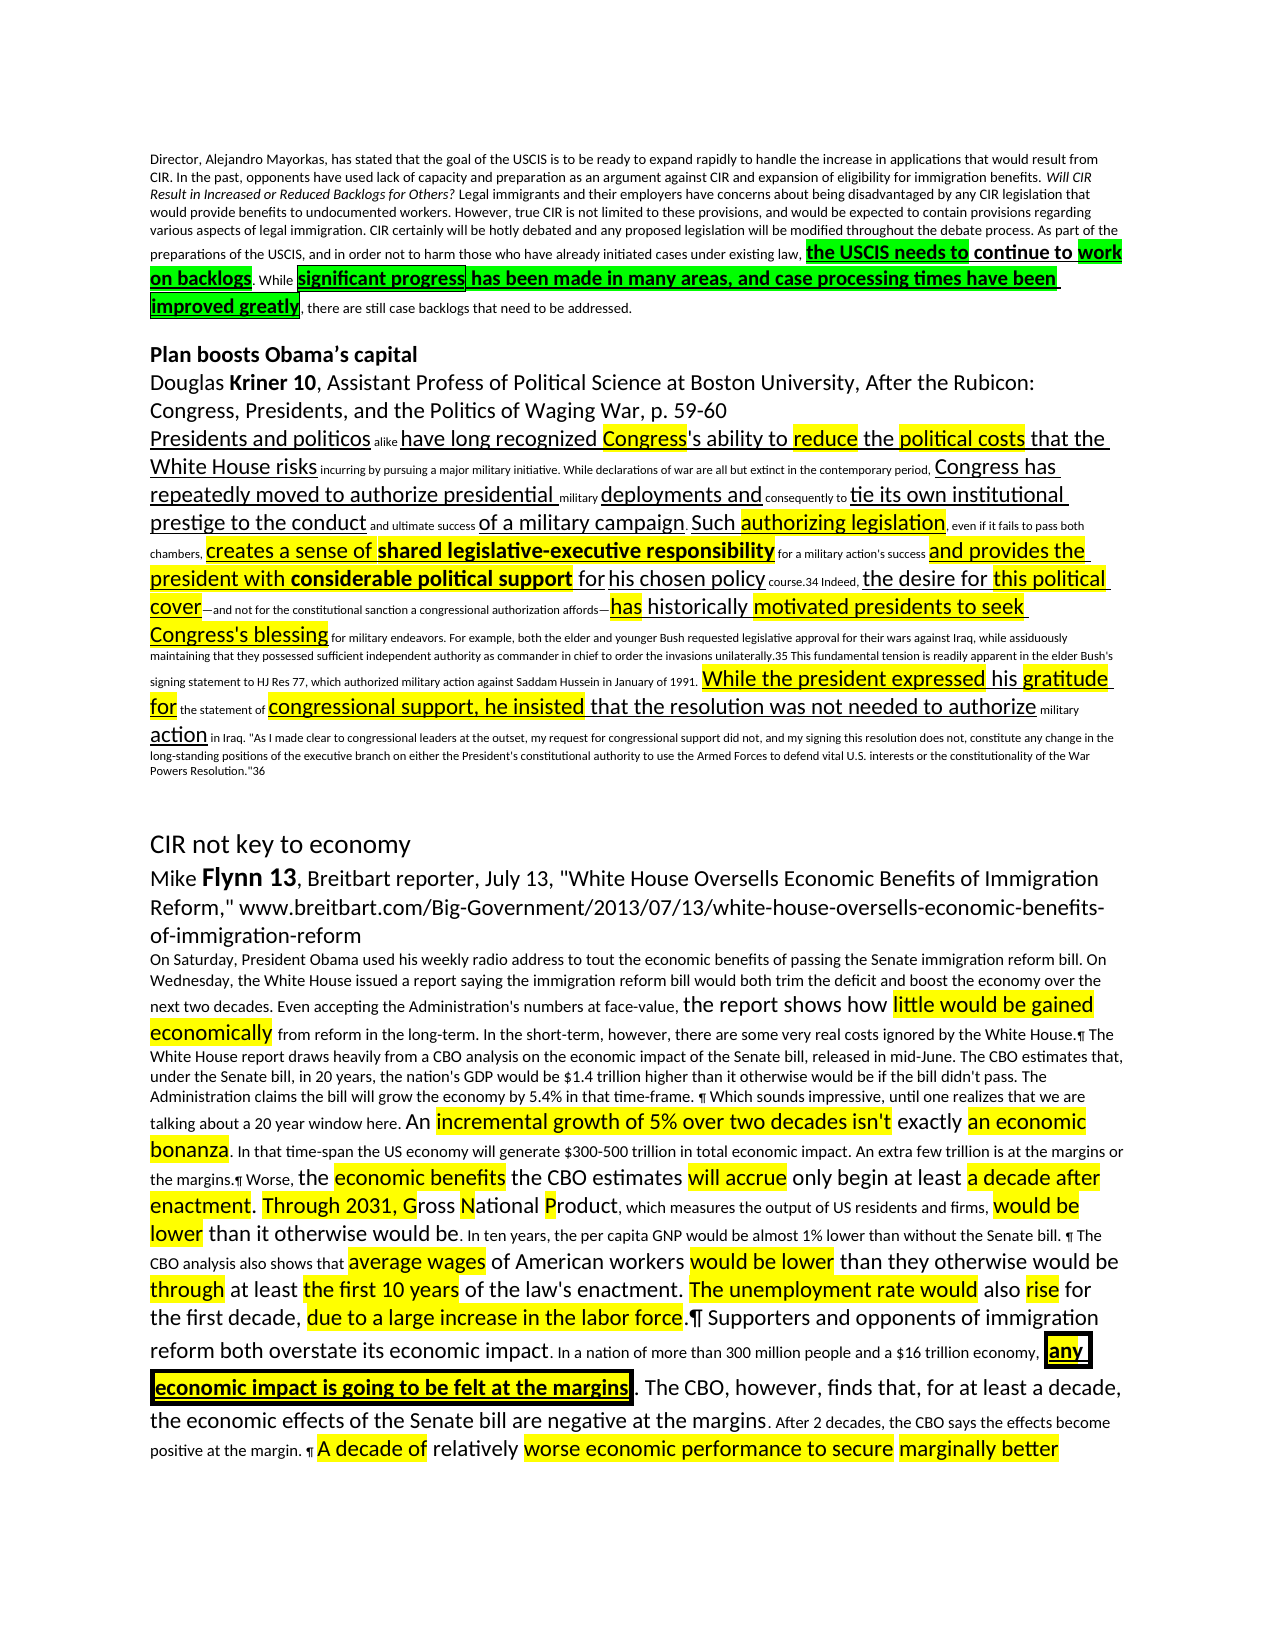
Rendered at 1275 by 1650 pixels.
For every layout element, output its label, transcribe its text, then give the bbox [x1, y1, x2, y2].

text Mike Flynn 13, Breitbart reporter, July 13, "White House Oversells Economic Benefits of Immigration Reform," www.breitbart.com/Big-Government/2013/07/13/white-house-oversells-economic-benefits-of-immigration-reform [150, 860, 1125, 949]
text Douglas Kriner 10, Assistant Profess of Political Science at Boston University, After the Rubicon: Congress, Presidents, and the Politics of Waging War, p. 59-60 [150, 368, 1125, 424]
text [150, 949, 1125, 1462]
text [150, 150, 1125, 319]
text Presidents and politicos alike have long recognized Congress's ability to reduce the political costs that the White House risks incurring by pursuing a major military initiative. While declarations of war are all but extinct in the contemporary period, Congress has repeatedly moved to authorize presidential military deployments and consequently to tie its own institutional prestige to the conduct and ultimate success of a military campaign. Such authorizing legislation, even if it fails to pass both chambers, creates a sense of shared legislative-executive responsibility for a military action's success and provides the president with considerable political support for his chosen policy course.34 Indeed, the desire for this political cover—and not for the constitutional sanction a congressional authorization affords—has historically motivated presidents to seek Congress's blessing for military endeavors. For example, both the elder and younger Bush requested legislative approval for their wars against Iraq, while assiduously maintaining that they possessed sufficient independent authority as commander in chief to order the invasions unilaterally.35 This fundamental tension is readily apparent in the elder Bush's signing statement to HJ Res 77, which authorized military action against Saddam Hussein in January of 1991. While the president expressed his gratitude for the statement of congressional support, he insisted that the resolution was not needed to authorize military action in Iraq. "As I made clear to congressional leaders at the outset, my request for congressional support did not, and my signing this resolution does not, constitute any change in the long-standing positions of the executive branch on either the President's constitutional authority to use the Armed Forces to defend vital U.S. interests or the constitutionality of the War Powers Resolution."36 [150, 424, 1125, 778]
subtitle CIR not key to economy [150, 827, 1125, 860]
text Plan boosts Obama’s capital [150, 340, 1125, 368]
